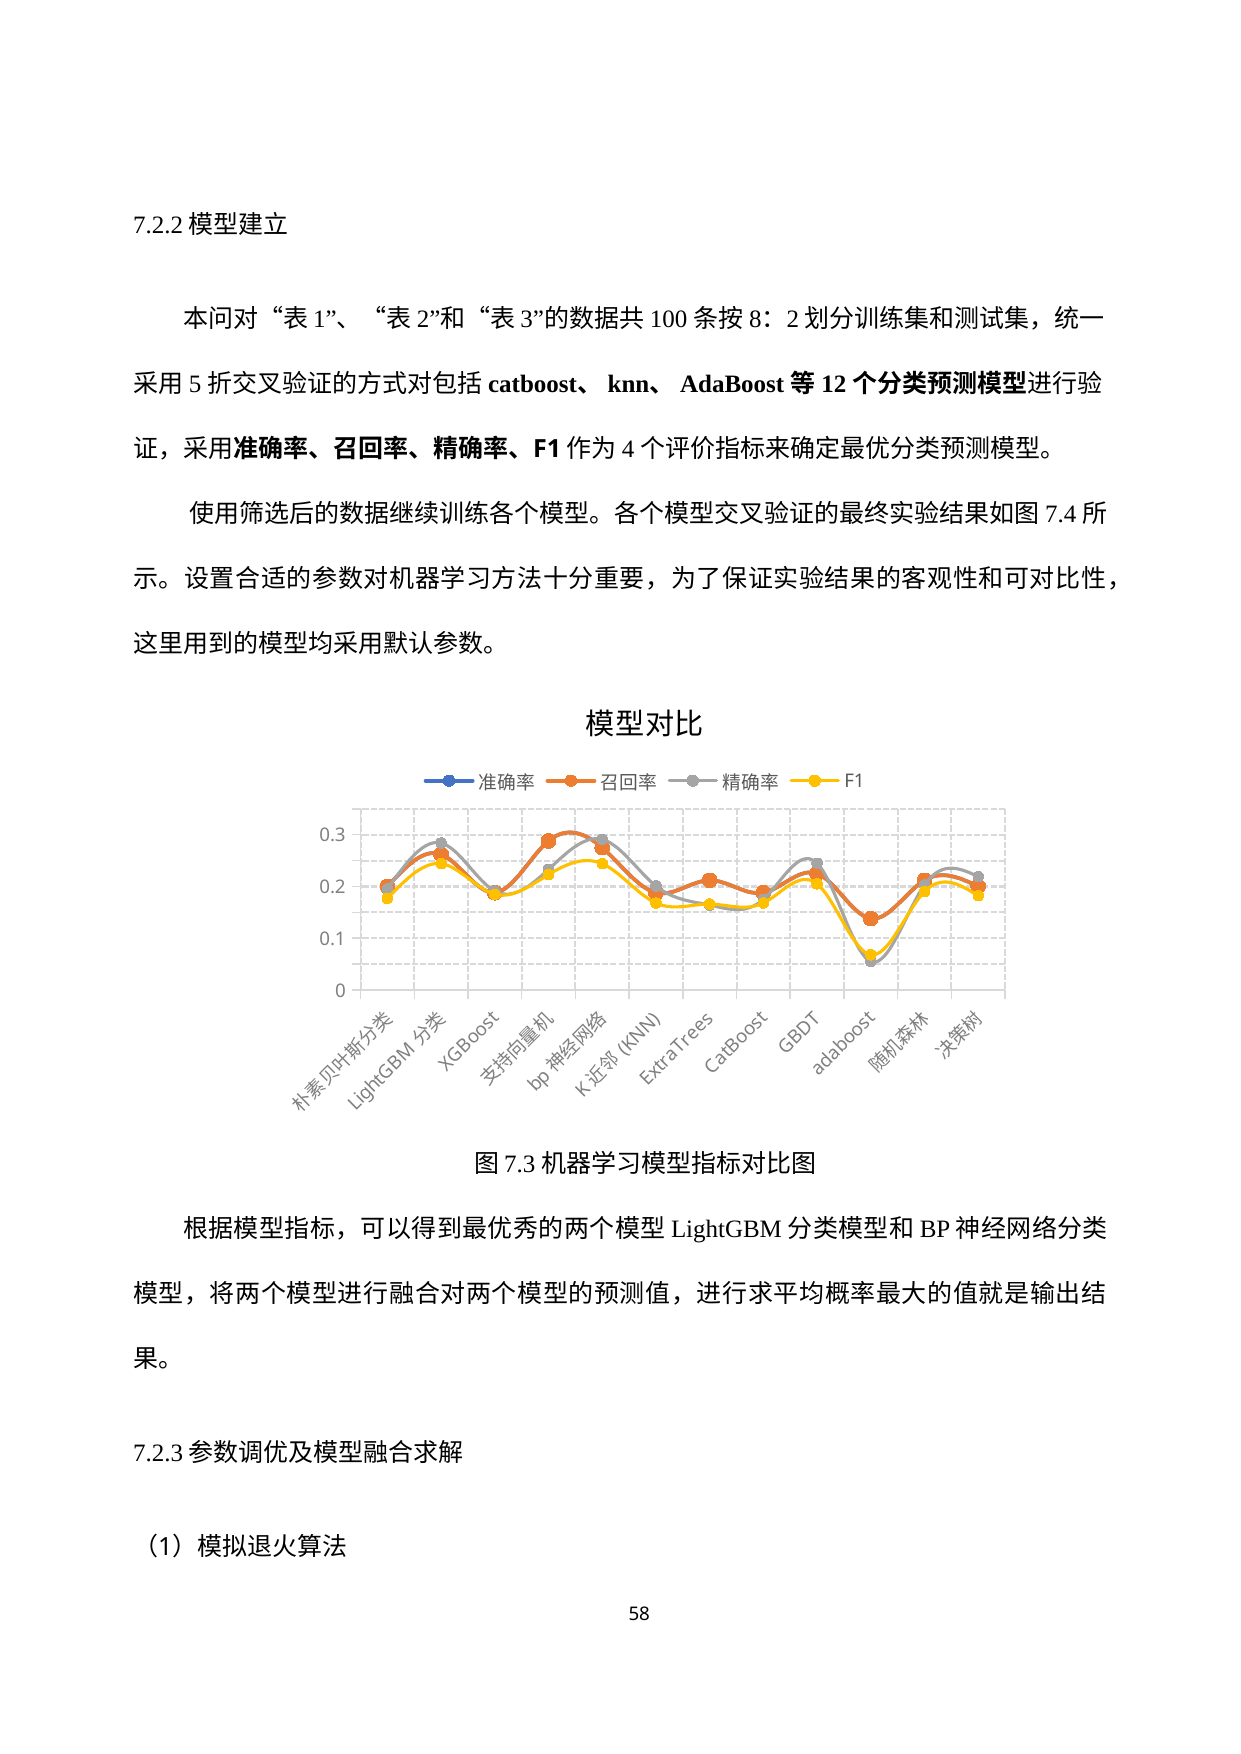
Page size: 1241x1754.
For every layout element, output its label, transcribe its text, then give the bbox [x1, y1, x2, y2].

subtitle 7.2.2模型建立 [133, 190, 1107, 255]
text （1）模拟退火算法 [133, 1512, 1107, 1577]
text 根据模型指标，可以得到最优秀的两个模型LightGBM分类模型和BP神经网络分类模型，将两个模型进行融合对两个模型的预测值，进行求平均概率最大的值就是输出结果。 [133, 1194, 1107, 1389]
subtitle 7.2.3 参数调优及模型融合求解 [133, 1418, 1107, 1483]
text 图7.3 机器学习模型指标对比图 [133, 1129, 1107, 1194]
text 使用筛选后的数据继续训练各个模型。各个模型交叉验证的最终实验结果如图 7.4 所示。设置合适的参数对机器学习方法十分重要，为了保证实验结果的客观性和可对比性，这里用到的模型均采用默认参数。 [133, 479, 1107, 674]
text 本问对“表1”、“表2”和“表3”的数据共 100 条按 8：2划分训练集和测试集，统一采用 5 折交叉验证的方式对包括 catboost、 knn、 AdaBoost 等 12 个分类预测模型进行验证，采用准确率、召回率、精确率、F1作为 4 个评价指标来确定最优分类预测模型。 [133, 284, 1107, 479]
